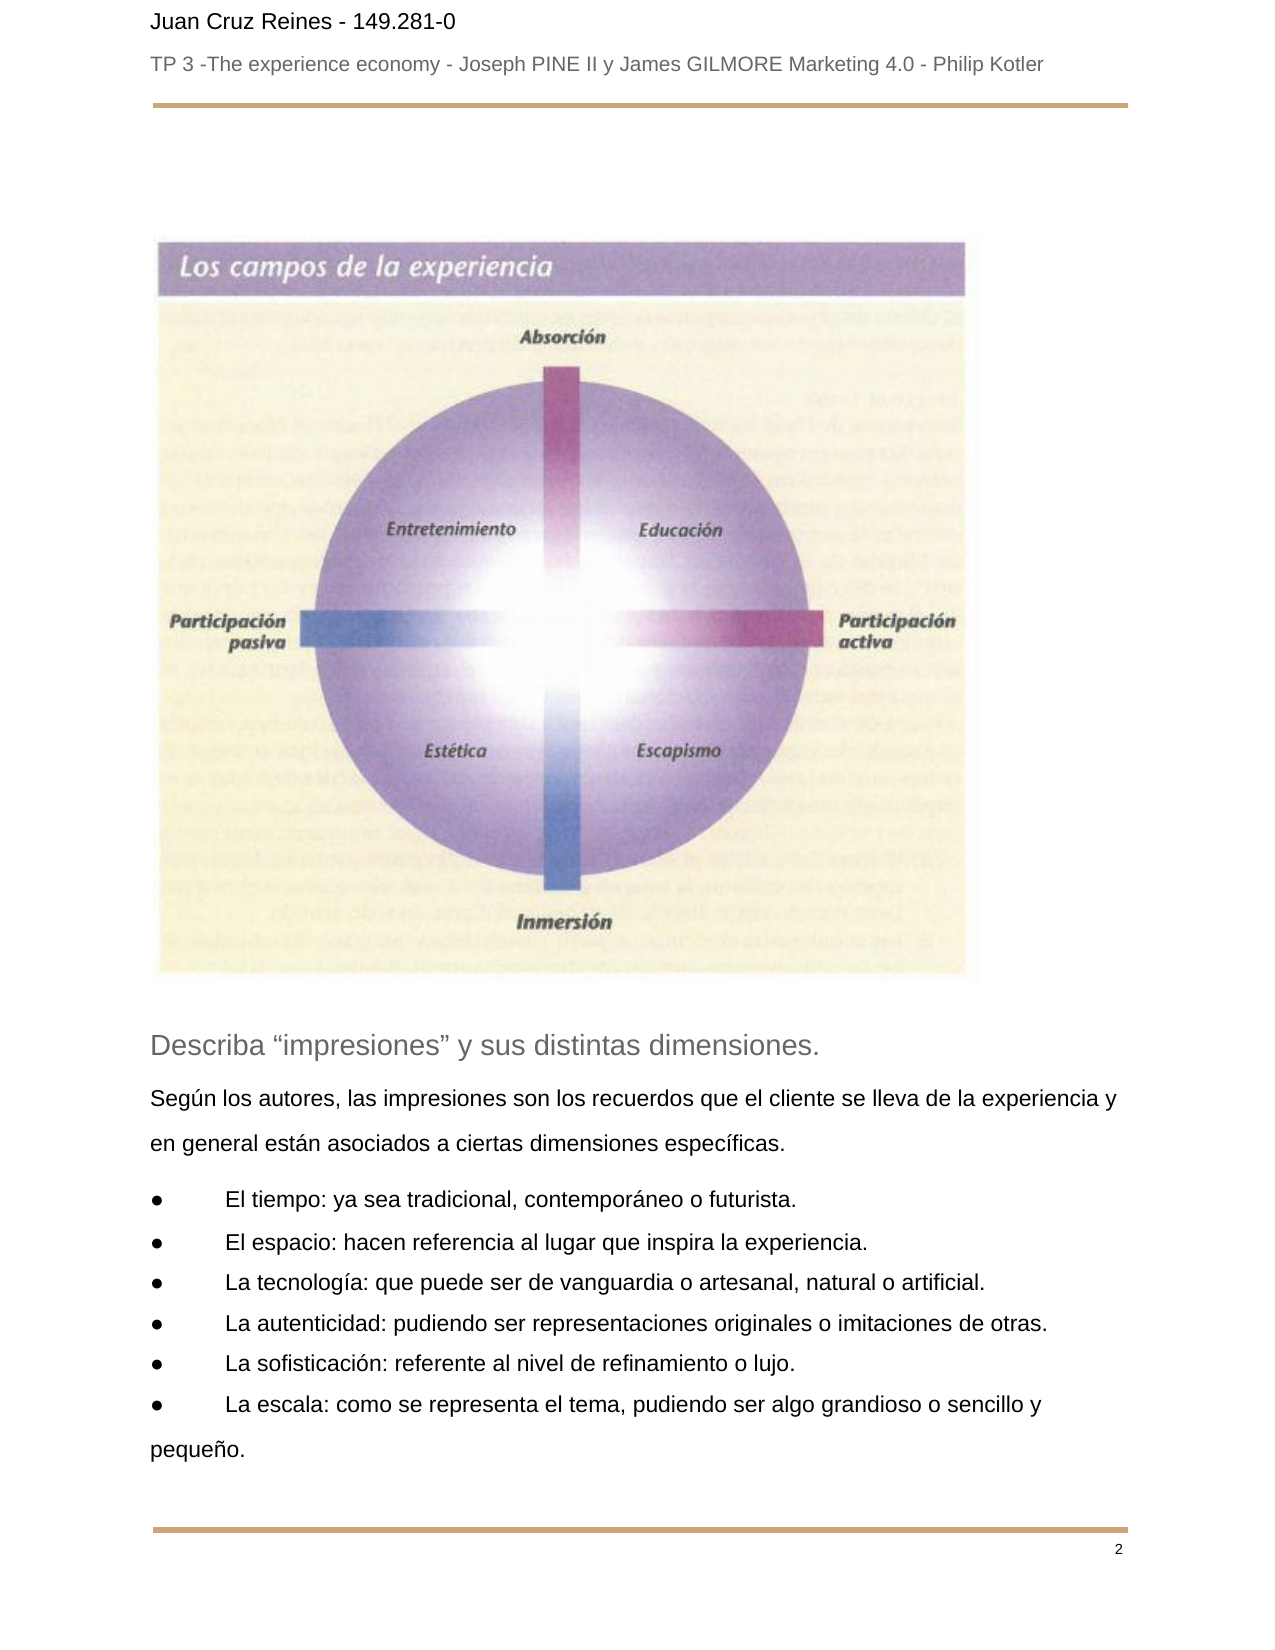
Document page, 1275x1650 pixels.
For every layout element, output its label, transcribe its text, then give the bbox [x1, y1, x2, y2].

list La escala: como se representa el tema, pudiendo ser algo grandioso o sencillo y pequeño. [150, 1391, 1125, 1463]
text Según los autores, las impresiones son los recuerdos que el cliente se lleva de la experiencia y en general están asociados a ciertas dimensiones específicas. [150, 1085, 1123, 1156]
list La tecnología: que puede ser de vanguardia o artesanal, natural o artificial. [150, 1269, 1125, 1295]
picture [153, 1527, 1129, 1533]
picture [153, 235, 980, 983]
text Juan Cruz Reines - 149.281-0 [150, 8, 1125, 34]
list El espacio: hacen referencia al lugar que inspira la experiencia. [150, 1228, 1125, 1255]
text Describa “impresiones” y sus distintas dimensiones. [150, 1028, 1125, 1062]
list La sofisticación: referente al nivel de refinamiento o lujo. [150, 1350, 1125, 1377]
list El tiempo: ya sea tradicional, contemporáneo o futurista. [150, 1186, 1125, 1213]
text TP 3 -The experience economy - Joseph PINE II y James GILMORE Marketing 4.0 - Philip Kotler [150, 52, 1125, 76]
list La autenticidad: pudiendo ser representaciones originales o imitaciones de otras. [150, 1310, 1125, 1336]
picture [153, 103, 1129, 108]
